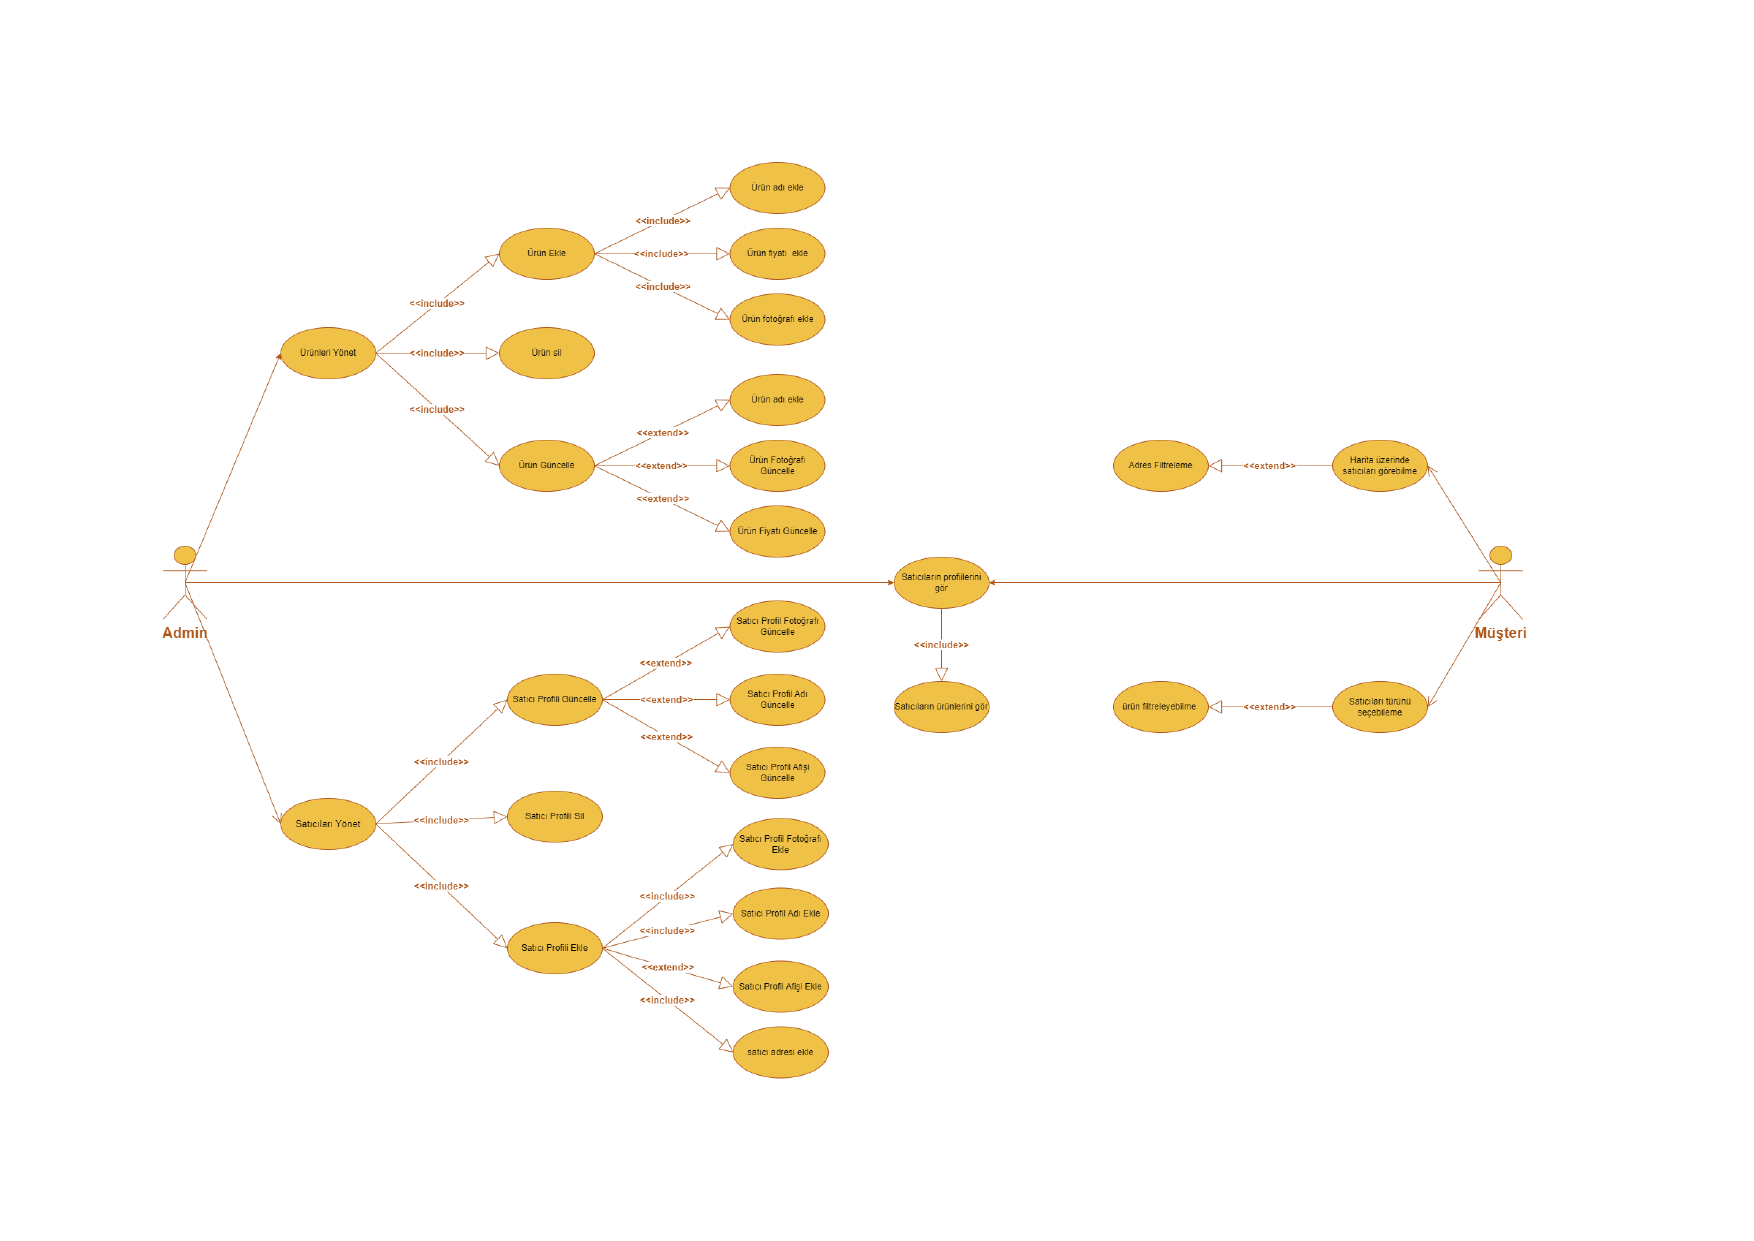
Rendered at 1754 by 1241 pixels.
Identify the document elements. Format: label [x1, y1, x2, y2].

picture [147, 147, 1541, 1093]
